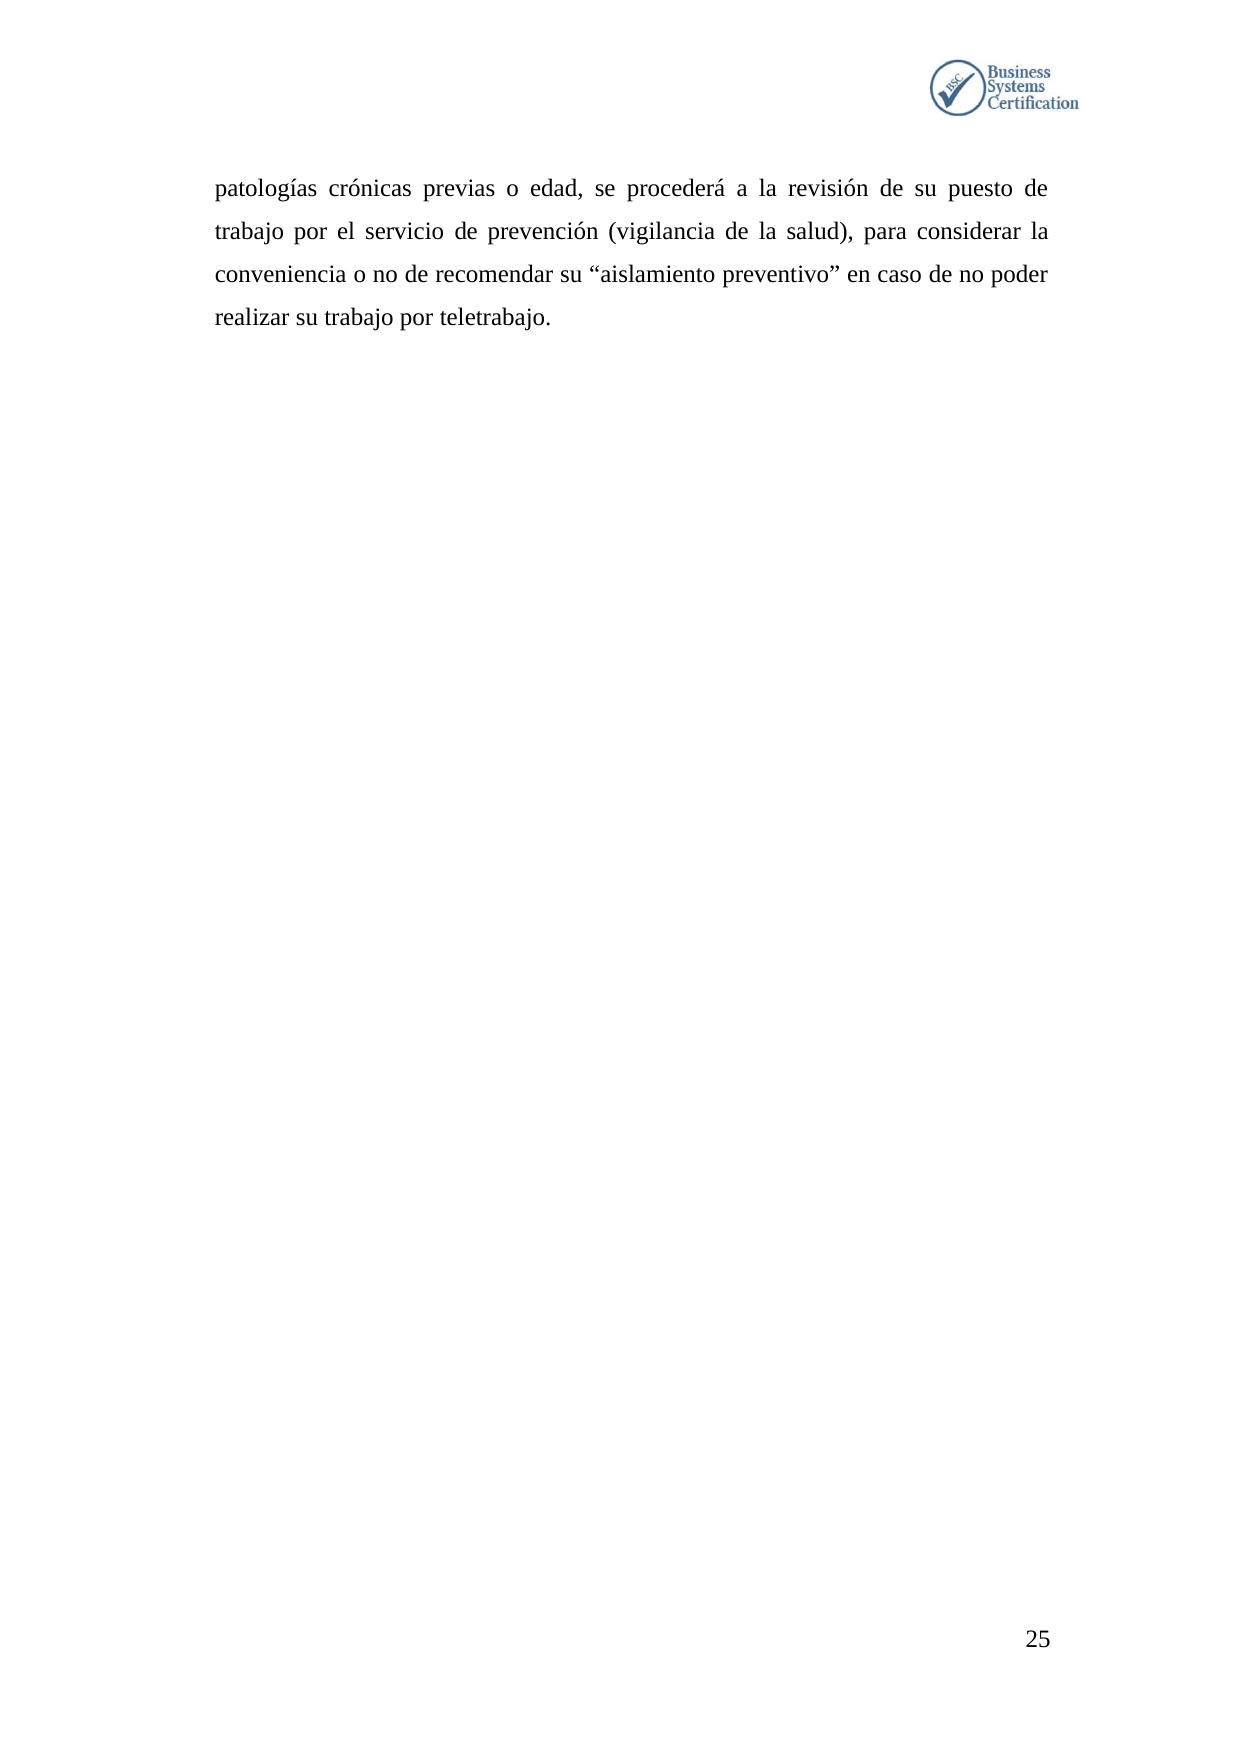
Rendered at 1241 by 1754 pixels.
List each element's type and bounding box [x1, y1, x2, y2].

list [177, 173, 1049, 331]
picture [923, 50, 1086, 131]
